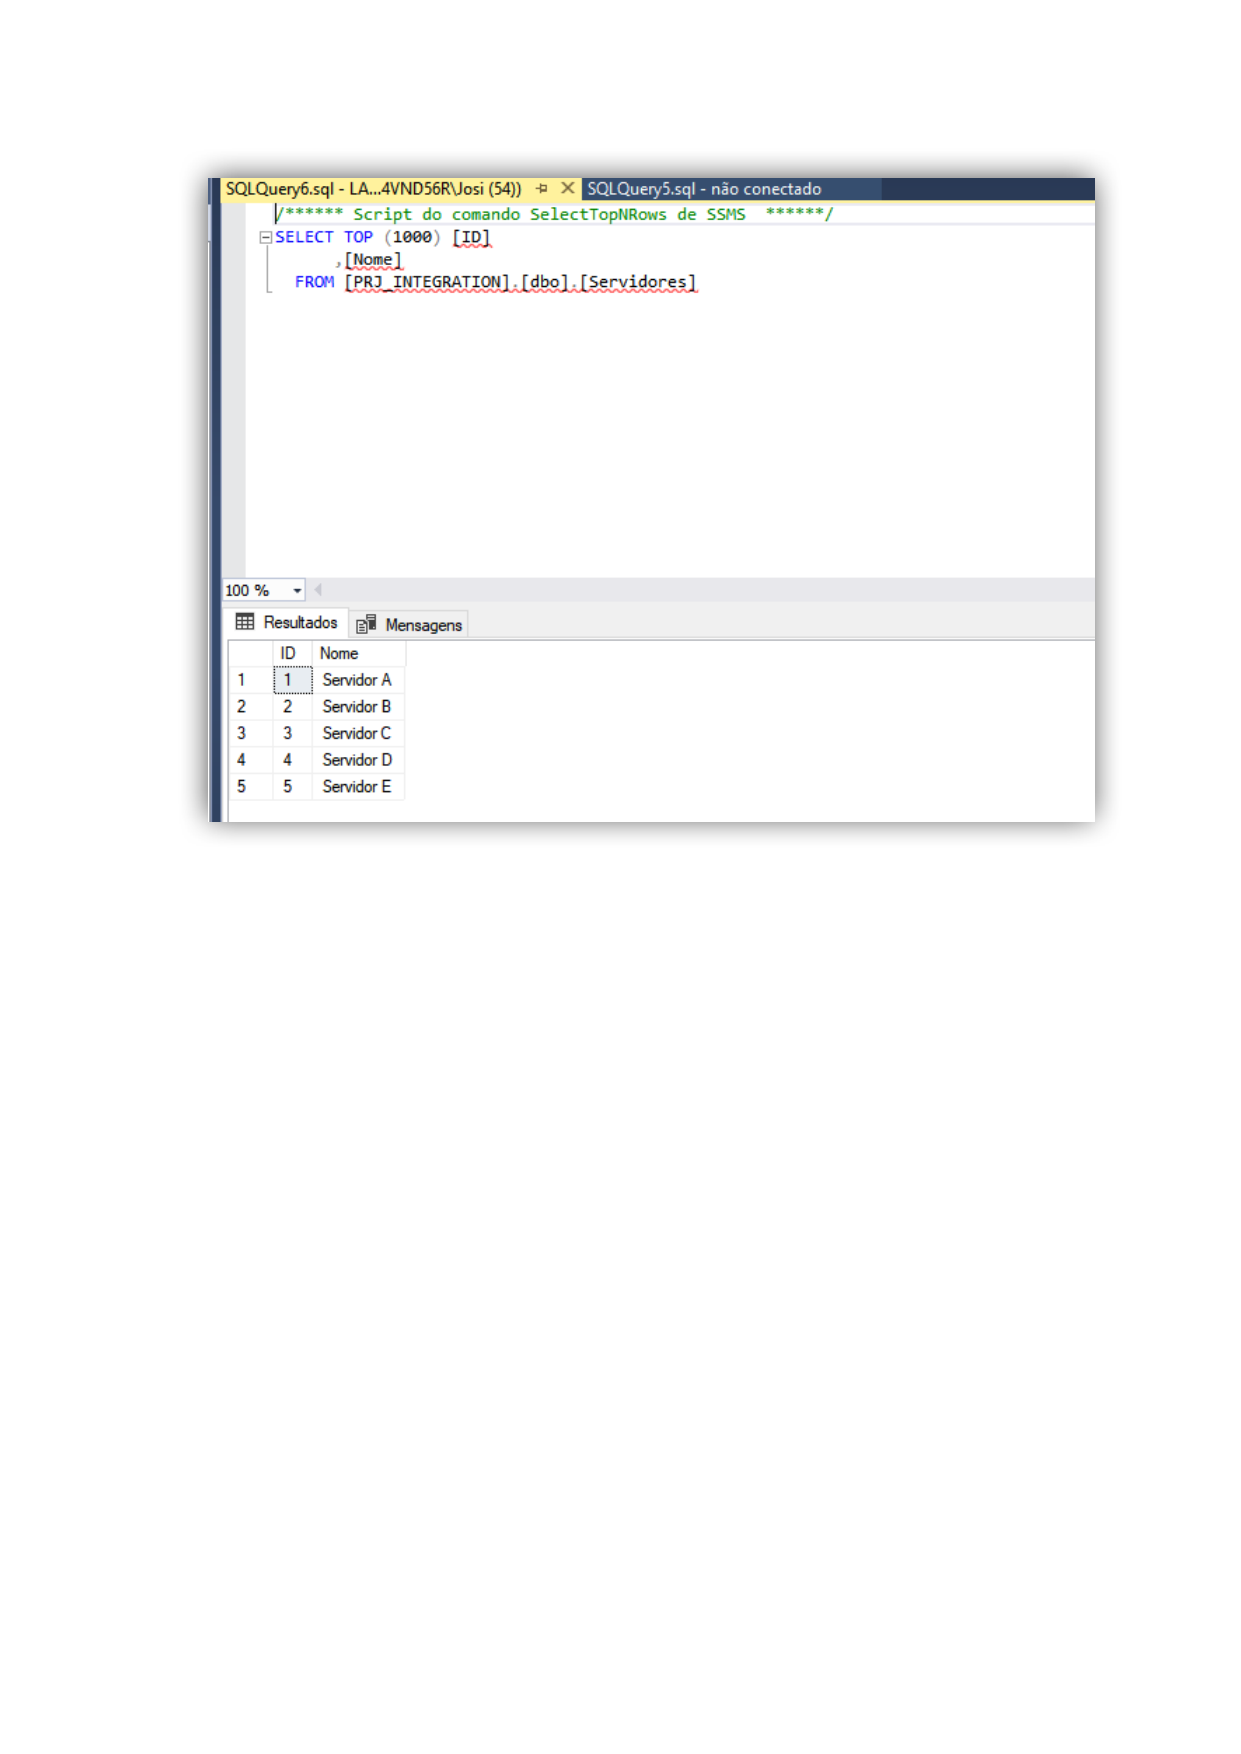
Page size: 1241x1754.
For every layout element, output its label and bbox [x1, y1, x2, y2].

picture [208, 178, 1095, 822]
